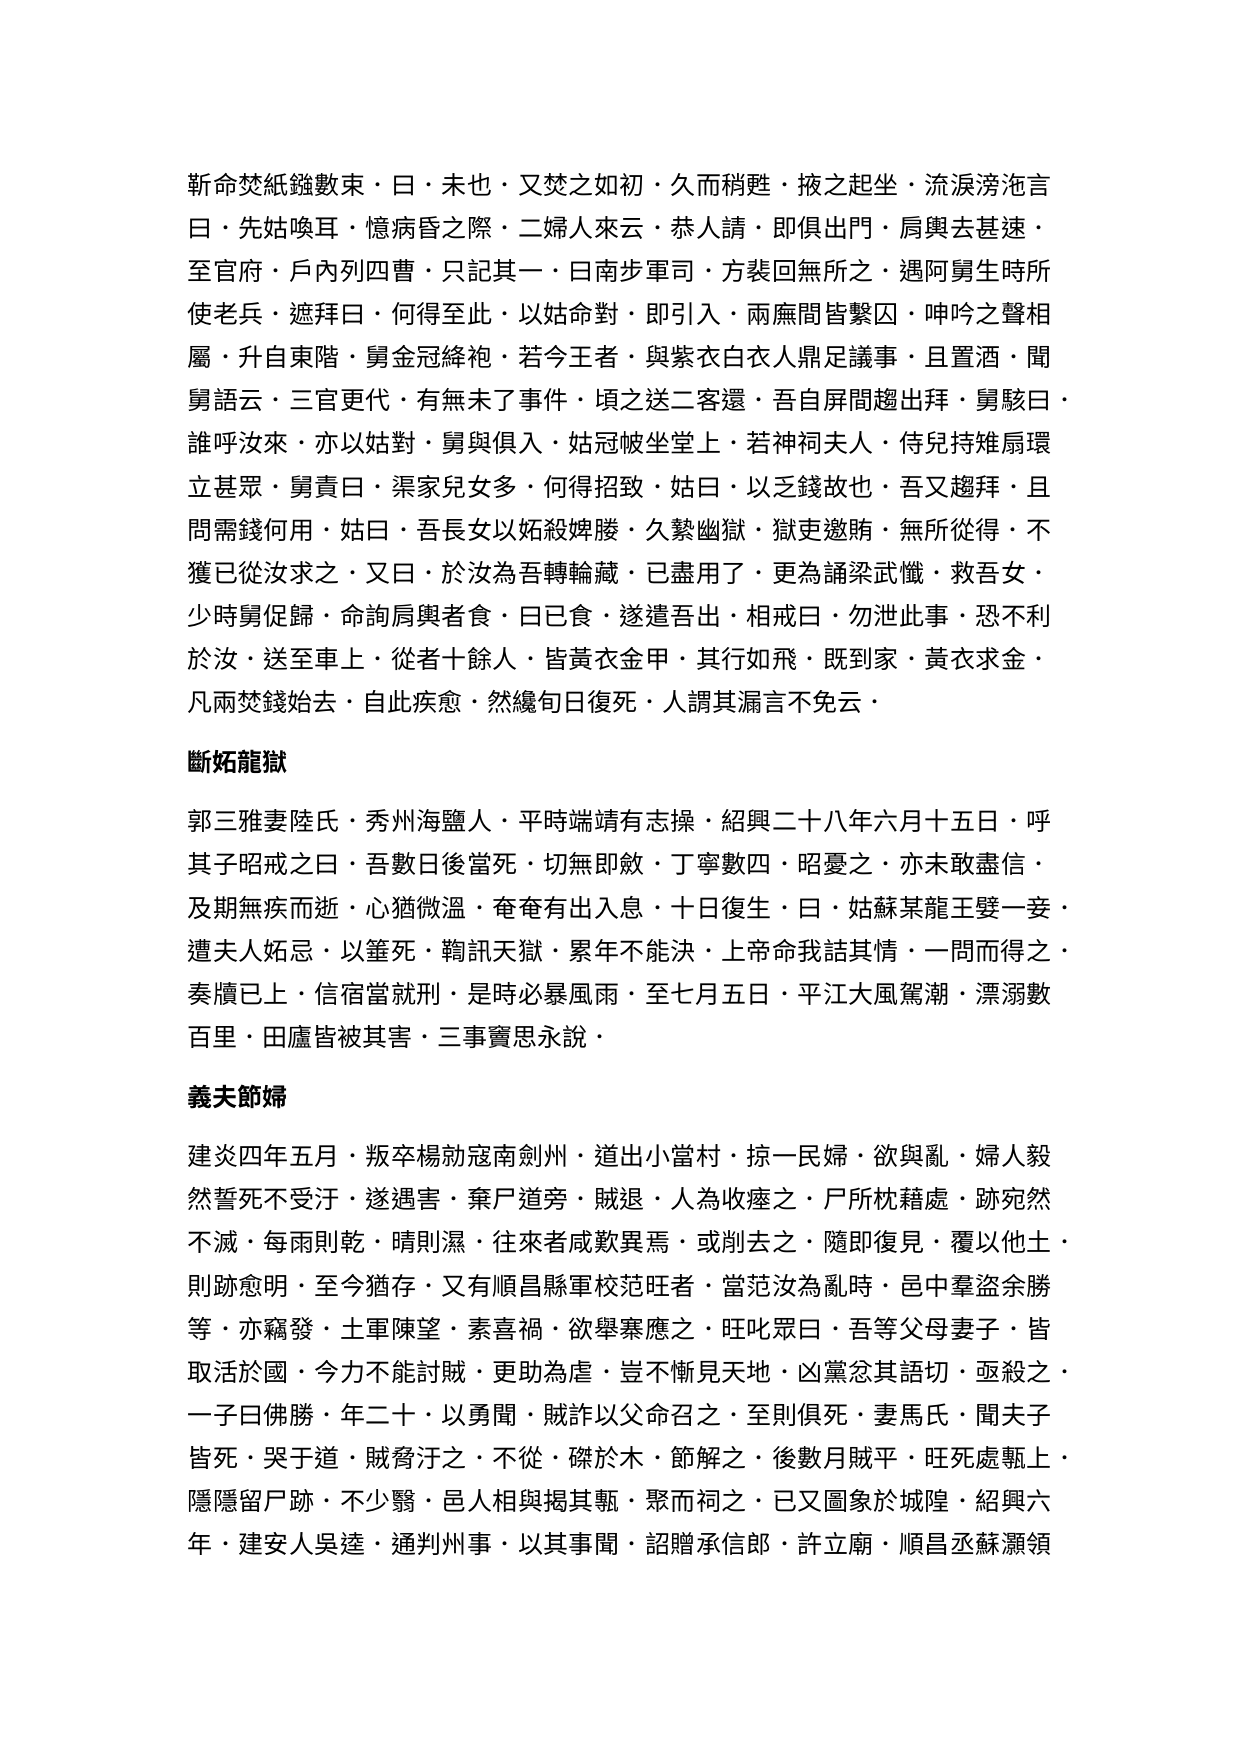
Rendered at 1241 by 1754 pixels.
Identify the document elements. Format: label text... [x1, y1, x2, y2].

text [187, 164, 1053, 719]
text 斷妬龍獄 [187, 742, 1053, 779]
text 郭三雅妻陸氏．秀州海鹽人．平時端靖有志操．紹興二十八年六月十五日．呼其子昭戒之曰．吾數日後當死．切無即斂．丁寧數四．昭憂之．亦未敢盡信．及期無疾而逝．心猶微溫．奄奄有出入息．十日復生．曰．姑蘇某龍王嬖一妾．遭夫人妬忌．以箠死．鞫訊天獄．累年不能決．上帝命我詰其情．一問而得之．奏牘已上．信宿當就刑．是時必暴風雨．至七月五日．平江大風駕潮．漂溺數百里．田廬皆被其害．三事竇思永說． [187, 801, 1053, 1054]
text 義夫節婦 [187, 1076, 1053, 1114]
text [187, 1136, 1053, 1562]
